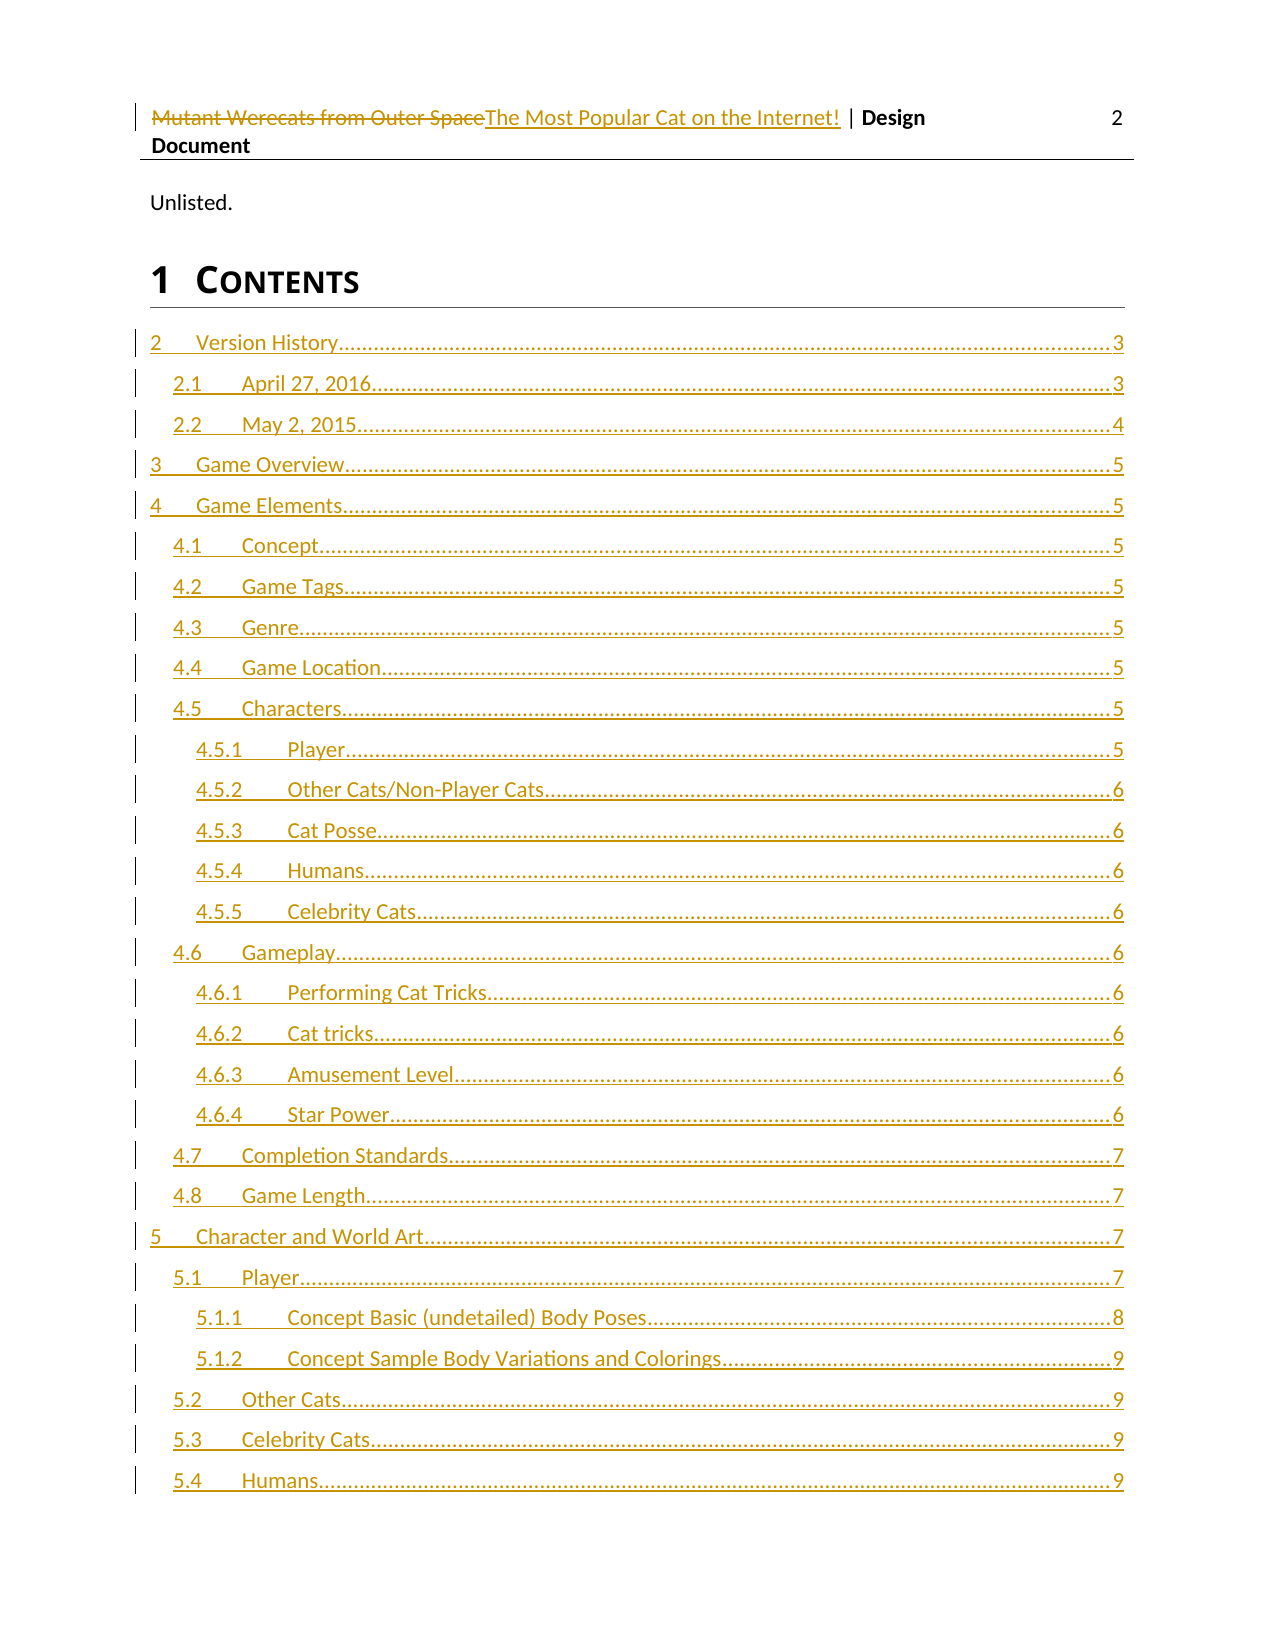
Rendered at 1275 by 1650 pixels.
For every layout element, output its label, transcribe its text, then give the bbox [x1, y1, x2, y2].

text Unlisted. [150, 188, 1125, 216]
